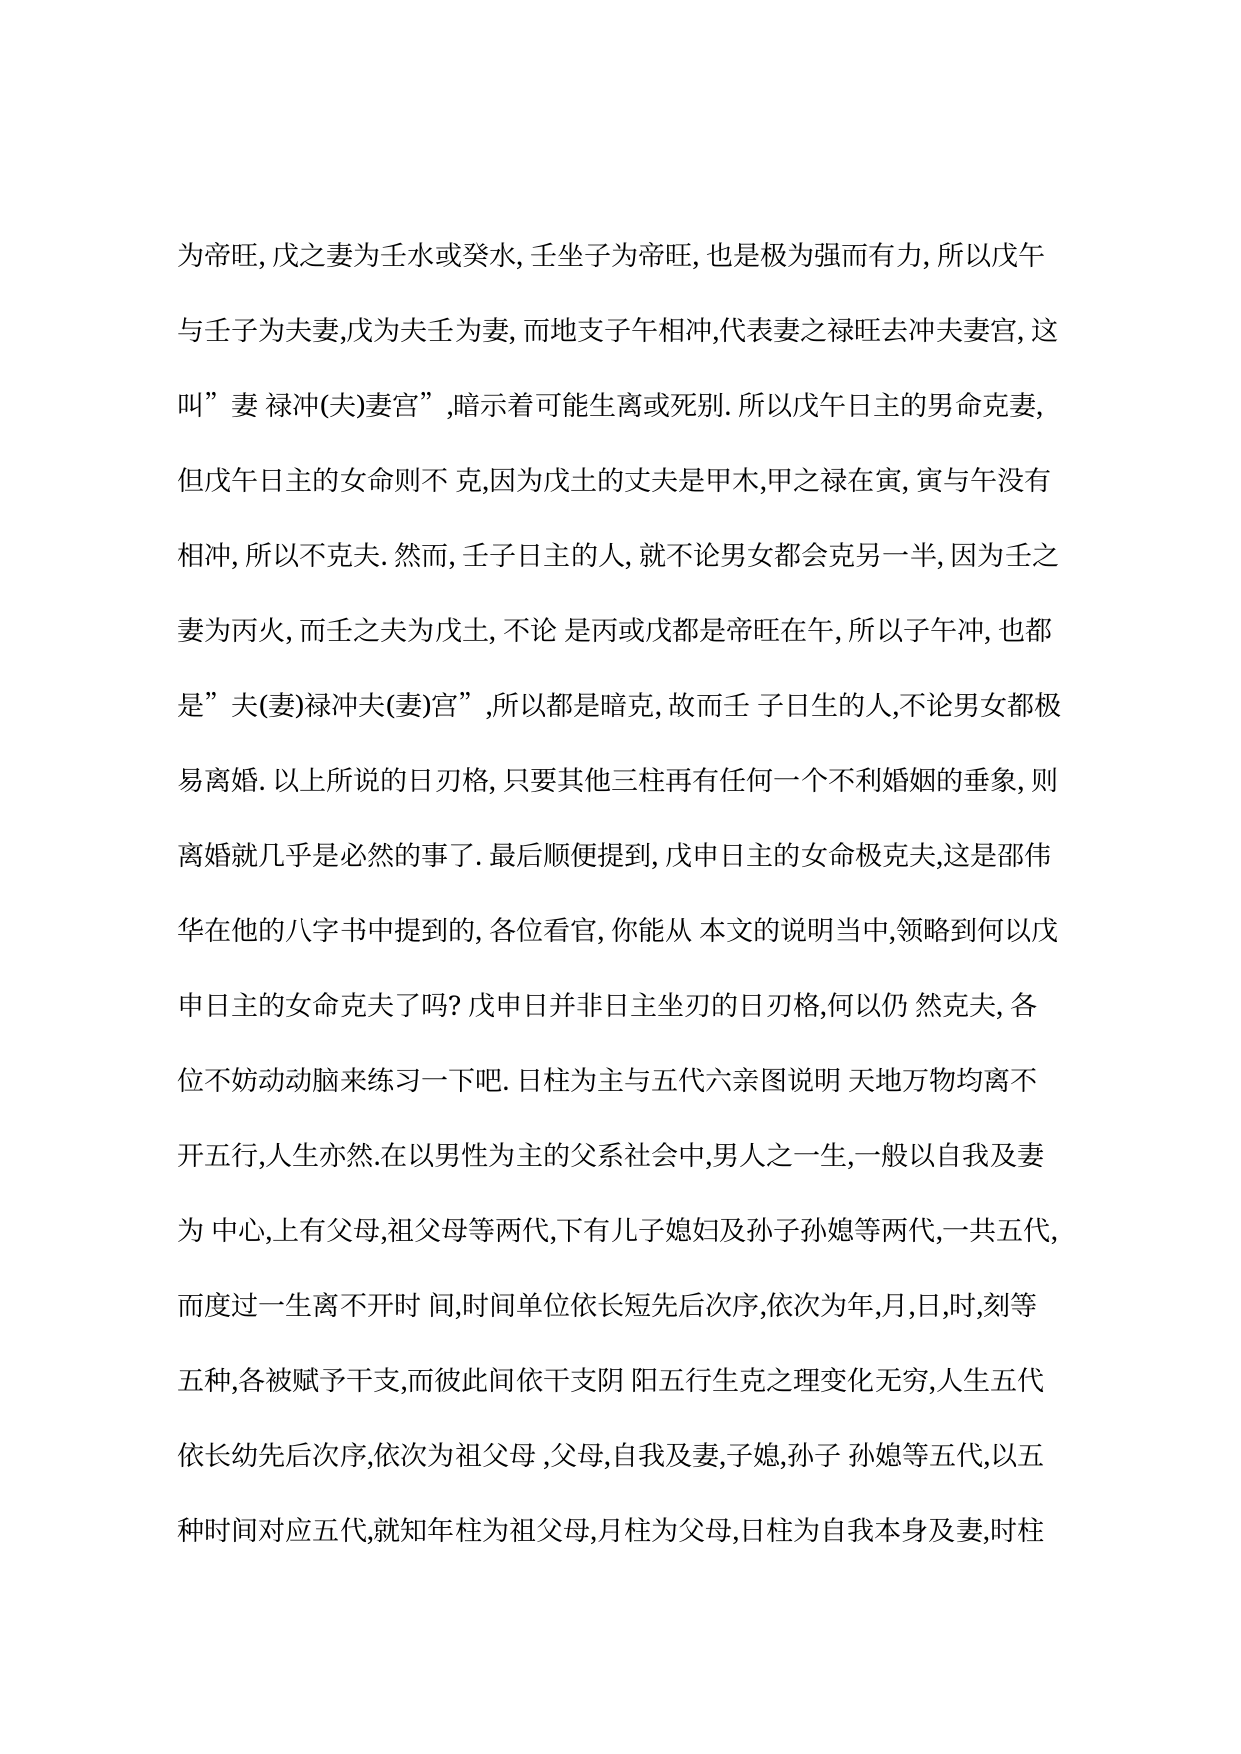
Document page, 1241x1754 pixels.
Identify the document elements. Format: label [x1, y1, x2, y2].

text [177, 217, 1063, 1567]
